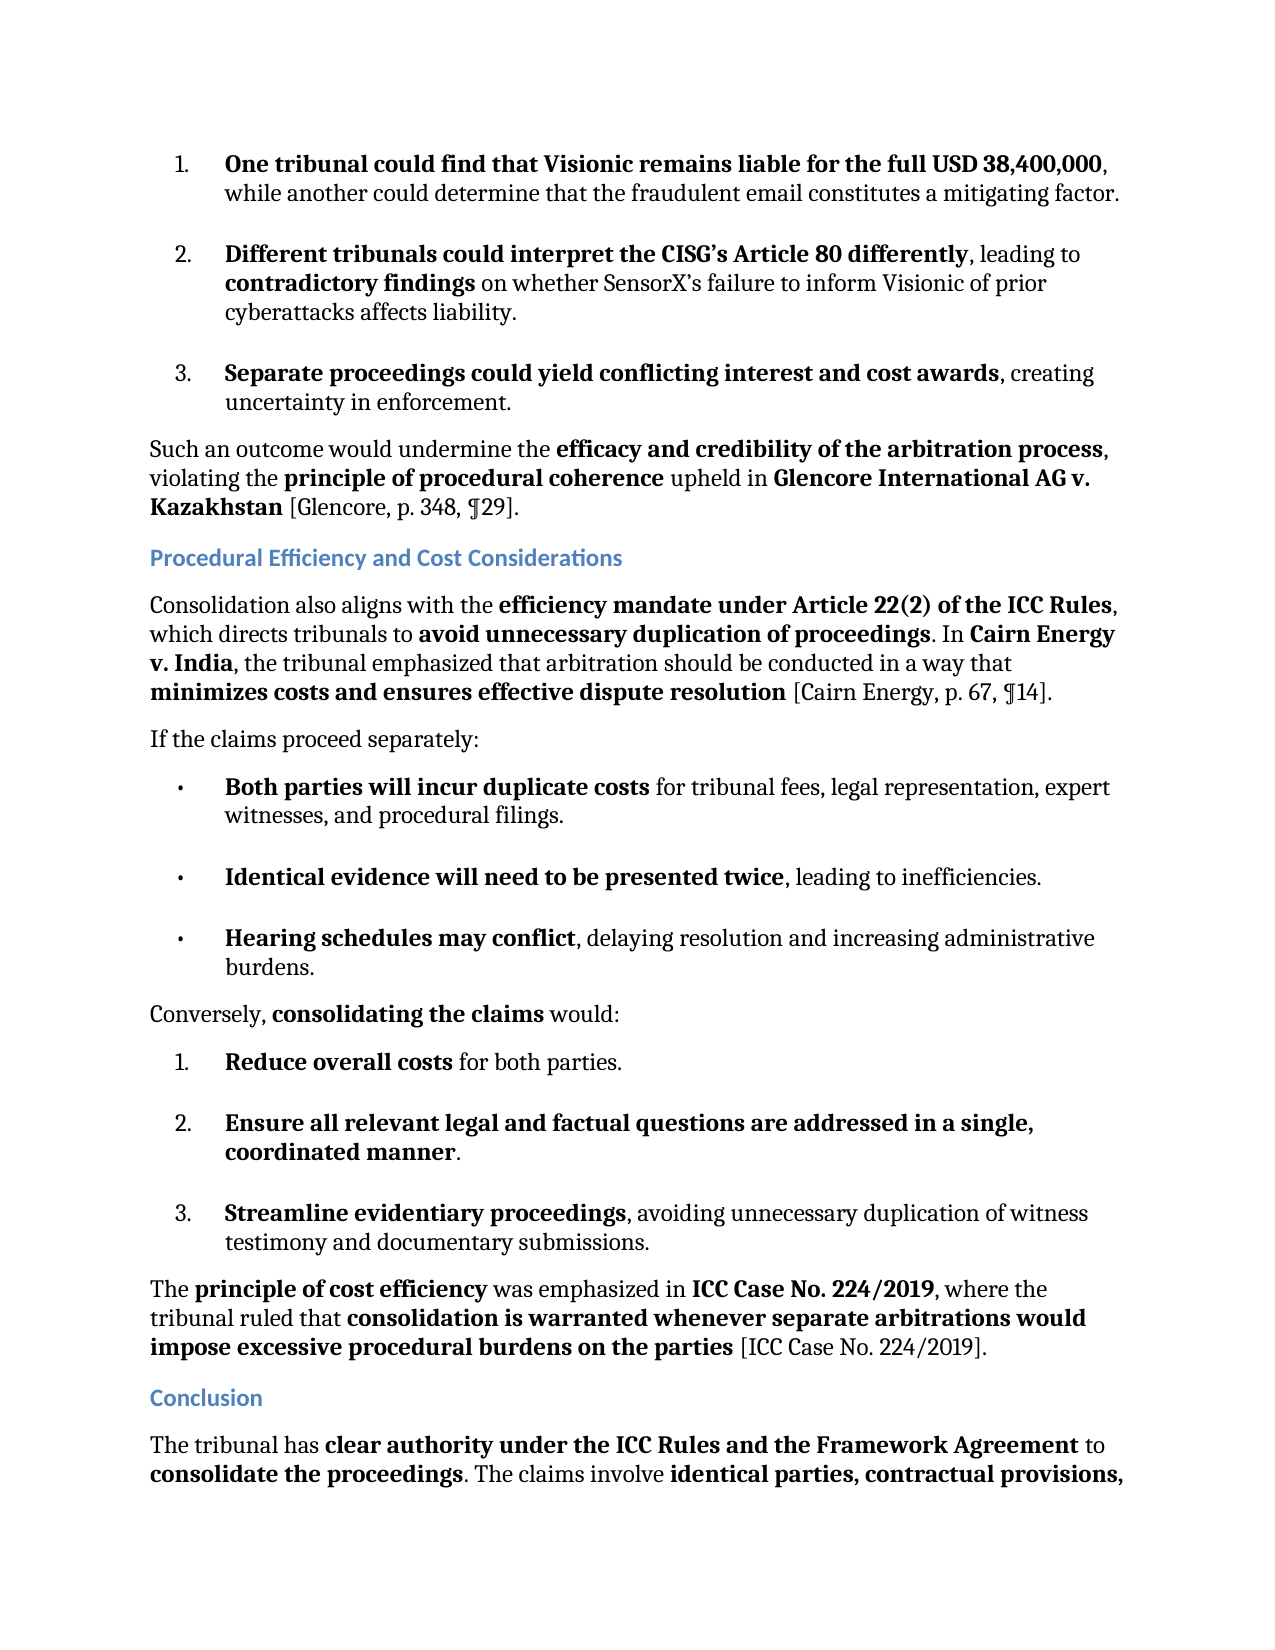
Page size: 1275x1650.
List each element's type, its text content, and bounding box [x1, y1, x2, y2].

list Streamline evidentiary proceedings, avoiding unnecessary duplication of witness testimony and documentary submissions. [175, 1199, 1125, 1256]
text Such an outcome would undermine the efficacy and credibility of the arbitration process, violating the principle of procedural coherence upheld in Glencore International AG v. Kazakhstan [Glencore, p. 348, ¶29]. [150, 435, 1125, 521]
list Hearing schedules may conflict, delaying resolution and increasing administrative burdens. [175, 924, 1125, 981]
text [150, 1431, 1125, 1489]
list Reduce overall costs for both parties. [175, 1048, 1125, 1105]
list Identical evidence will need to be presented twice, leading to inefficiencies. [175, 863, 1125, 920]
list Different tribunals could interpret the CISG’s Article 80 differently, leading to contradictory findings on whether SensorX’s failure to inform Visionic of prior cyberattacks affects liability. [175, 240, 1125, 355]
list Both parties will incur duplicate costs for tribunal fees, legal representation, expert witnesses, and procedural filings. [175, 773, 1125, 859]
list Separate proceedings could yield conflicting interest and cost awards, creating uncertainty in enforcement. [175, 359, 1125, 416]
text Conversely, consolidating the claims would: [150, 1000, 1125, 1029]
text If the claims proceed separately: [150, 725, 1125, 754]
list Ensure all relevant legal and factual questions are addressed in a single, coordinated manner. [175, 1109, 1125, 1195]
text The principle of cost efficiency was emphasized in ICC Case No. 224/2019, where the tribunal ruled that consolidation is warranted whenever separate arbitrations would impose excessive procedural burdens on the parties [ICC Case No. 224/2019]. [150, 1275, 1125, 1361]
subtitle Conclusion [150, 1382, 1125, 1413]
list One tribunal could find that Visionic remains liable for the full USD 38,400,000, while another could determine that the fraudulent email constitutes a mitigating factor. [175, 150, 1125, 236]
text Consolidation also aligns with the efficiency mandate under Article 22(2) of the ICC Rules, which directs tribunals to avoid unnecessary duplication of proceedings. In Cairn Energy v. India, the tribunal emphasized that arbitration should be conducted in a way that minimizes costs and ensures effective dispute resolution [Cairn Energy, p. 67, ¶14]. [150, 591, 1125, 706]
subtitle Procedural Efficiency and Cost Considerations [150, 542, 1125, 573]
